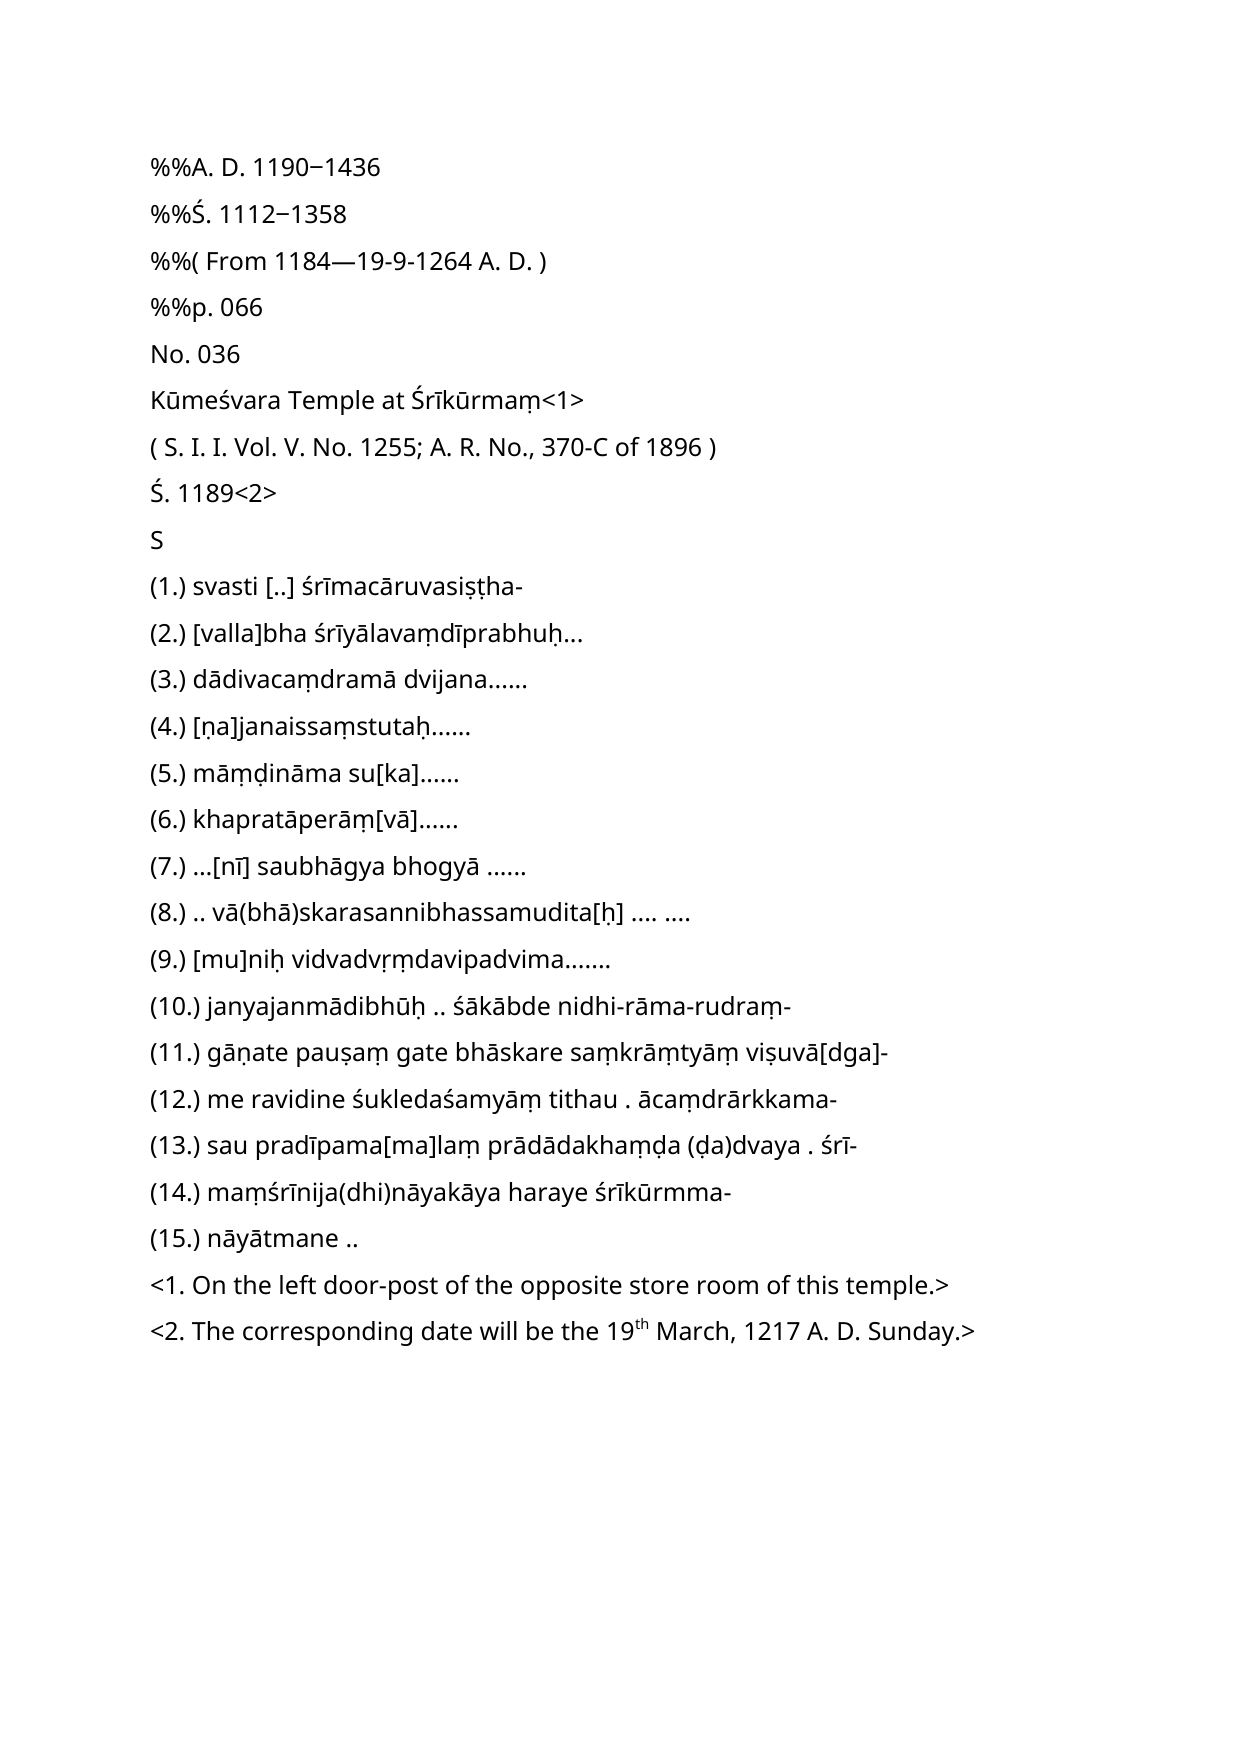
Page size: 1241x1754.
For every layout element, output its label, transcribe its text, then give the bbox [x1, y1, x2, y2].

text (8.) .. vā(bhā)skarasannibhassamudita[ḥ] .... .... [150, 895, 1090, 929]
text (5.) māṃḍināma su[ka]...... [150, 755, 1090, 789]
text No. 036 [150, 336, 1090, 370]
text Kūmeśvara Temple at Śrīkūrmaṃ<1> [150, 383, 1090, 417]
text <1. On the left door-post of the opposite store room of this temple.> [150, 1267, 1090, 1302]
text (1.) svasti [..] śrīmacāruvasiṣṭha- [150, 569, 1090, 603]
text (11.) gāṇate pauṣaṃ gate bhāskare saṃkrāṃtyāṃ viṣuvā[dga]- [150, 1035, 1090, 1069]
text (15.) nāyātmane .. [150, 1221, 1090, 1255]
text %%A. D. 1190‒1436 [150, 150, 1090, 184]
text (9.) [mu]niḥ vidvadvṛṃdavipadvima....... [150, 942, 1090, 976]
text %%( From 1184—19-9-1264 A. D. ) [150, 243, 1090, 277]
text (4.) [ṇa]janaissaṃstutaḥ...... [150, 709, 1090, 743]
text <2. The corresponding date will be the 19th March, 1217 A. D. Sunday.> [150, 1314, 1090, 1348]
text (10.) janyajanmādibhūḥ .. śākābde nidhi-rāma-rudraṃ- [150, 988, 1090, 1022]
text (2.) [valla]bha śrīyālavaṃdīprabhuḥ... [150, 616, 1090, 650]
text S [150, 522, 1090, 557]
text (13.) sau pradīpama[ma]laṃ prādādakhaṃḍa (ḍa)dvaya . śrī- [150, 1128, 1090, 1162]
text Ś. 1189<2> [150, 476, 1090, 510]
text %%Ś. 1112‒1358 [150, 197, 1090, 231]
text %%p. 066 [150, 290, 1090, 324]
text ( S. I. I. Vol. V. No. 1255; A. R. No., 370-C of 1896 ) [150, 429, 1090, 463]
text (3.) dādivacaṃdramā dvijana...... [150, 662, 1090, 696]
text (14.) maṃśrīnija(dhi)nāyakāya haraye śrīkūrmma- [150, 1174, 1090, 1208]
text (12.) me ravidine śukledaśamyāṃ tithau . ācaṃdrārkkama- [150, 1081, 1090, 1115]
text (7.) …[nī] saubhāgya bhogyā ...... [150, 848, 1090, 882]
text (6.) khapratāperāṃ[vā]...... [150, 802, 1090, 836]
